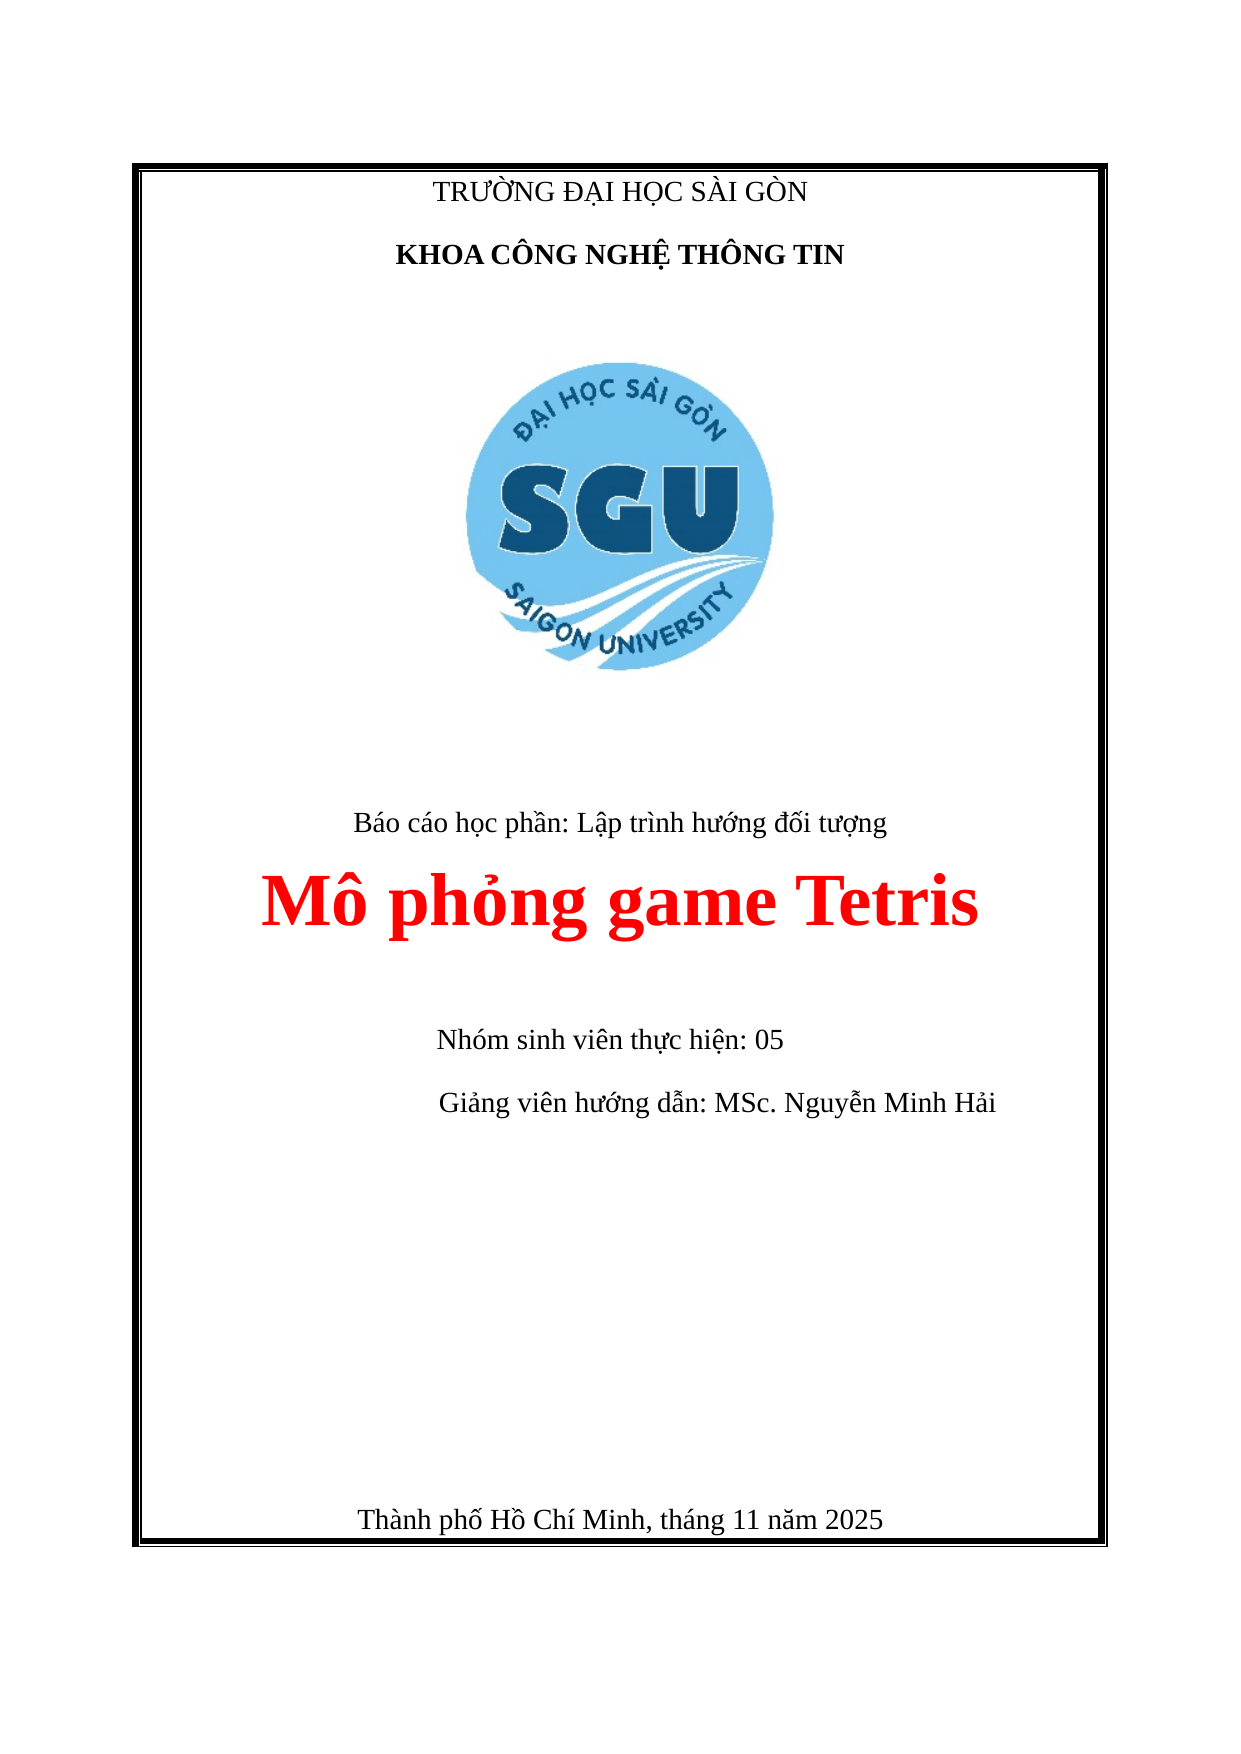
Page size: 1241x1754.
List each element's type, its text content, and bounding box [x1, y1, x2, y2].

text Mô phỏng game Tetris [142, 843, 1098, 941]
text Thành phố Hồ Chí Minh, tháng 11 năm 2025 [142, 1491, 1098, 1538]
text KHOA CÔNG NGHỆ THÔNG TIN [142, 225, 1098, 270]
text TRƯỜNG ĐẠI HỌC SÀI GÒN [142, 172, 1098, 207]
text Nhóm sinh viên thực hiện: 05 [142, 1010, 1098, 1055]
text Báo cáo học phần: Lập trình hướng đối tượng [142, 793, 1098, 838]
text Giảng viên hướng dẫn: MSc. Nguyễn Minh Hải [142, 1073, 1098, 1118]
picture [461, 358, 779, 678]
